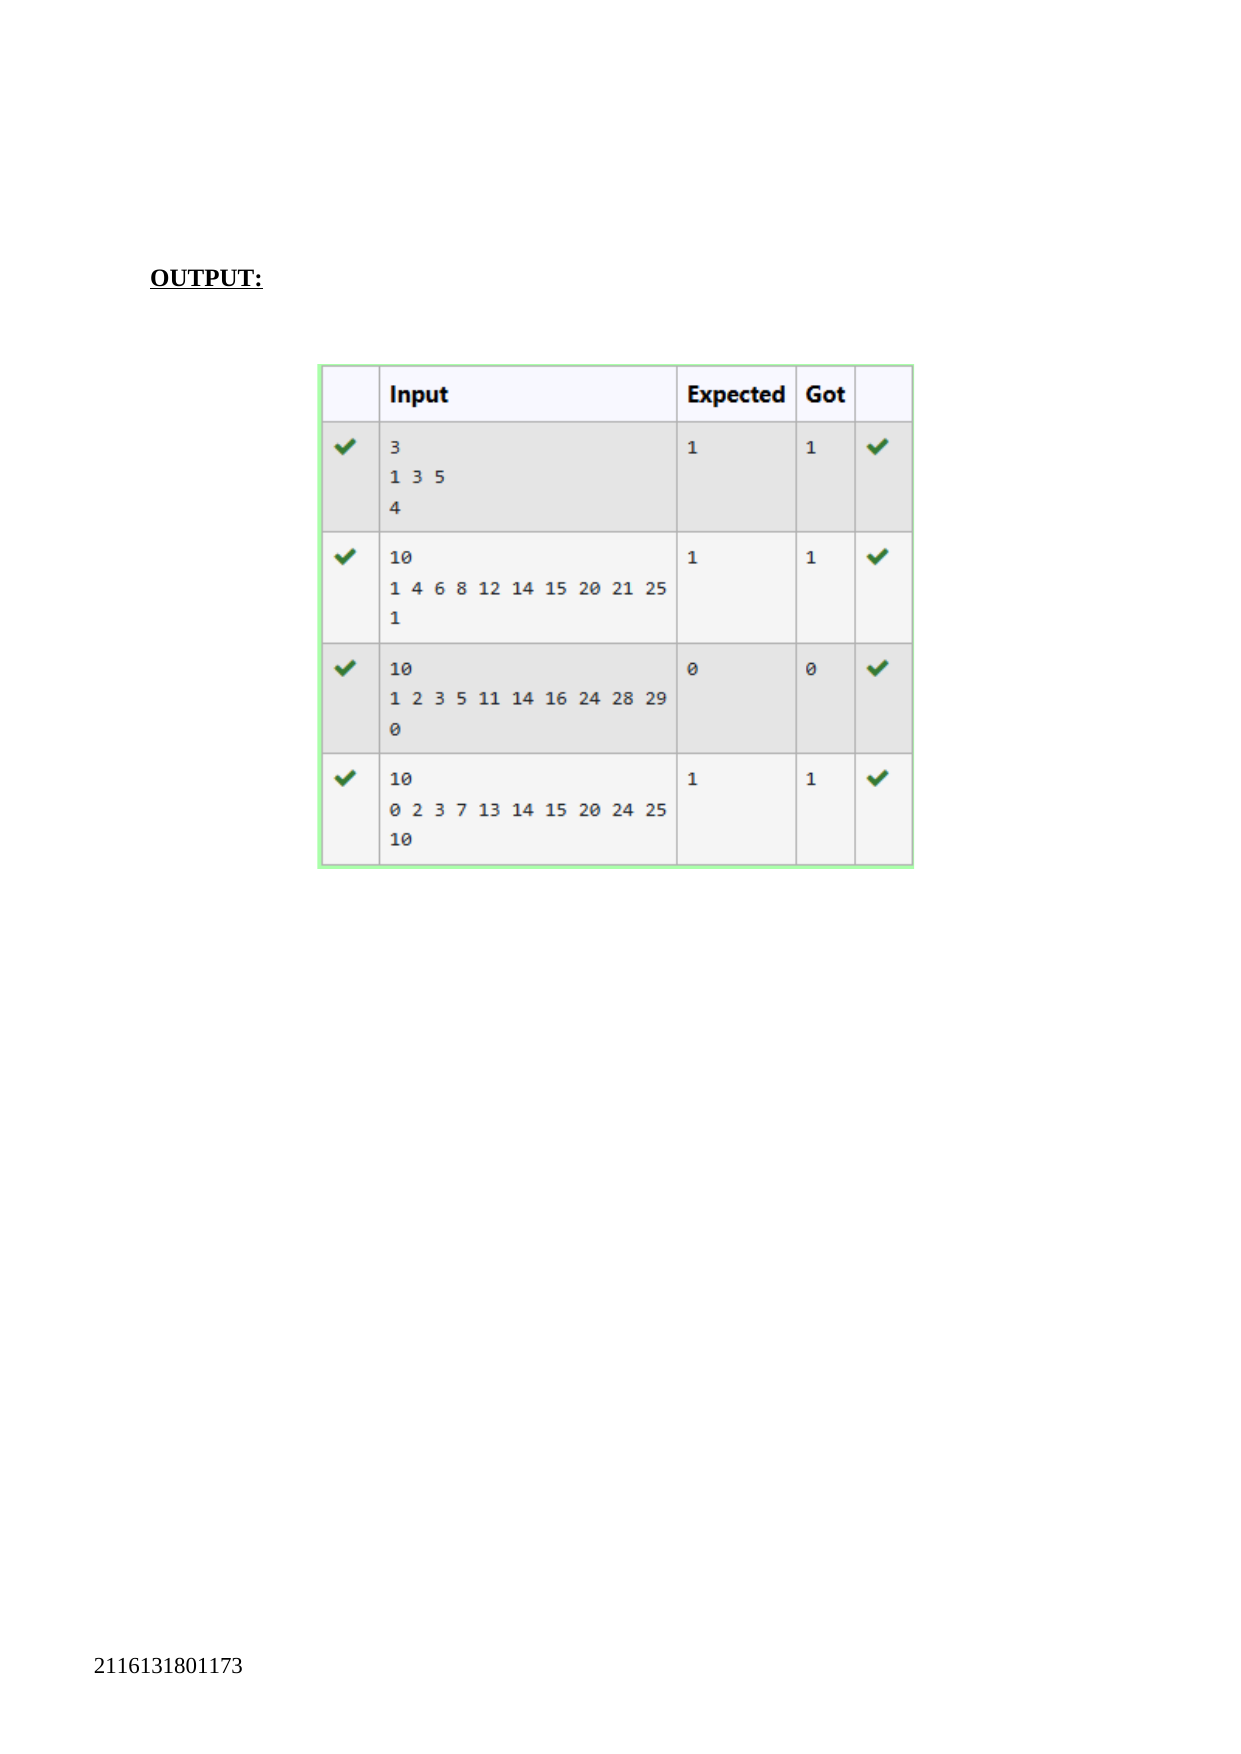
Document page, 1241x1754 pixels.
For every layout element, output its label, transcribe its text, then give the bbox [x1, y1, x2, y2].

picture [317, 364, 915, 869]
text OUTPUT: [150, 263, 1155, 292]
